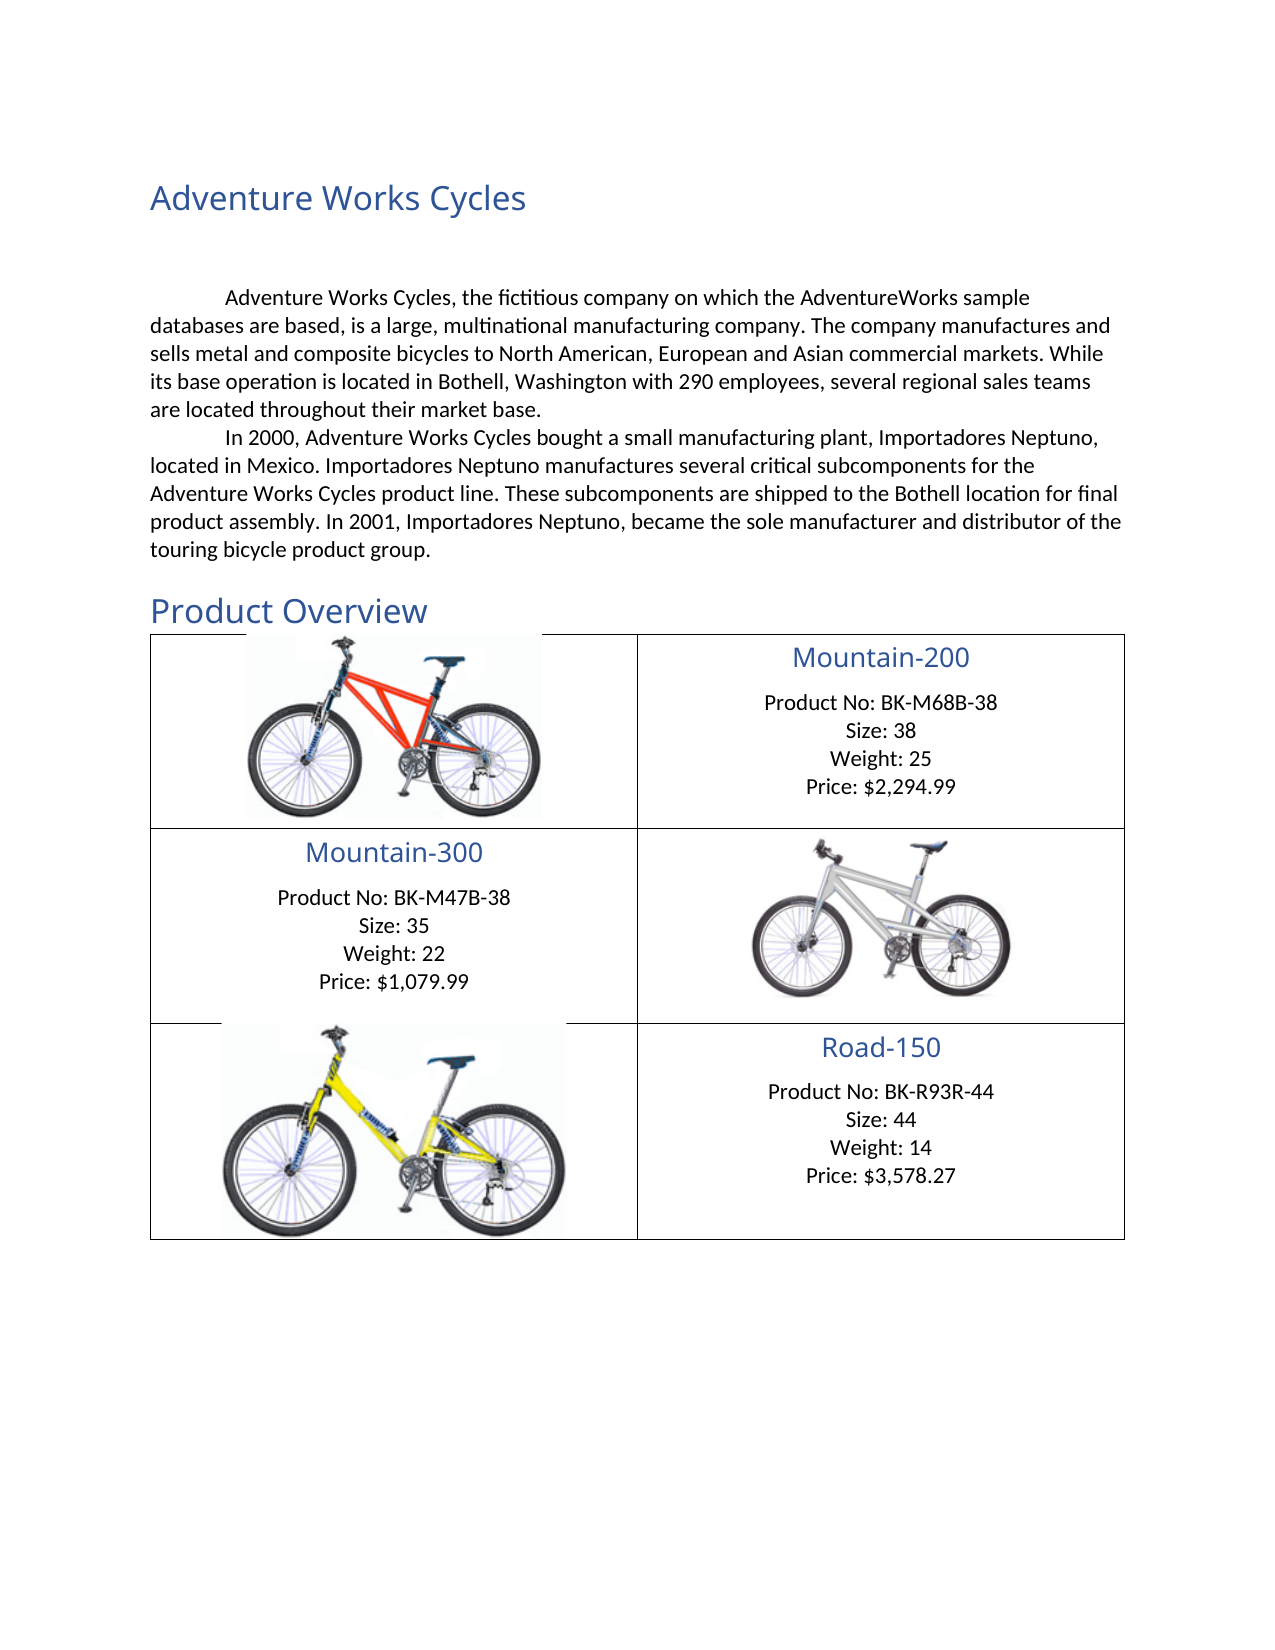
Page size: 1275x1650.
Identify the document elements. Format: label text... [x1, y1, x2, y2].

table_cell [151, 1024, 221, 1238]
text In 2000, Adventure Works Cycles bought a small manufacturing plant, Importadores Neptuno, located in Mexico. Importadores Neptuno manufactures several critical subcomponents for the Adventure Works Cycles product line. These subcomponents are shipped to the Bothell location for final product assembly. In 2001, Importadores Neptuno, became the sole manufacturer and distributor of the touring bicycle product group. [150, 423, 1125, 563]
table_cell Mountain-300 Product No: BK-M47B-38 Size: 35 Weight: 22 Price: $1,079.99 [151, 829, 637, 1023]
table_header Mountain-200 Product No: BK-M68B-38 Size: 38 Weight: 25 Price: $2,294.99 [638, 635, 1124, 828]
picture [221, 1023, 567, 1239]
table_cell Road-150 Product No: BK-R93R-44 Size: 44 Weight: 14 Price: $3,578.27 [638, 1024, 1124, 1238]
subtitle Product Overview [150, 588, 1125, 633]
subtitle Adventure Works Cycles [150, 175, 1125, 220]
table_cell [638, 829, 1124, 1023]
table_header [151, 635, 637, 828]
picture [740, 829, 1022, 1005]
picture [246, 634, 542, 819]
text Adventure Works Cycles, the fictitious company on which the AdventureWorks sample databases are based, is a large, multinational manufacturing company. The company manufactures and sells metal and composite bicycles to North American, European and Asian commercial markets. While its base operation is located in Bothell, Washington with 290 employees, several regional sales teams are located throughout their market base. [150, 283, 1125, 423]
table_cell [567, 1024, 637, 1238]
